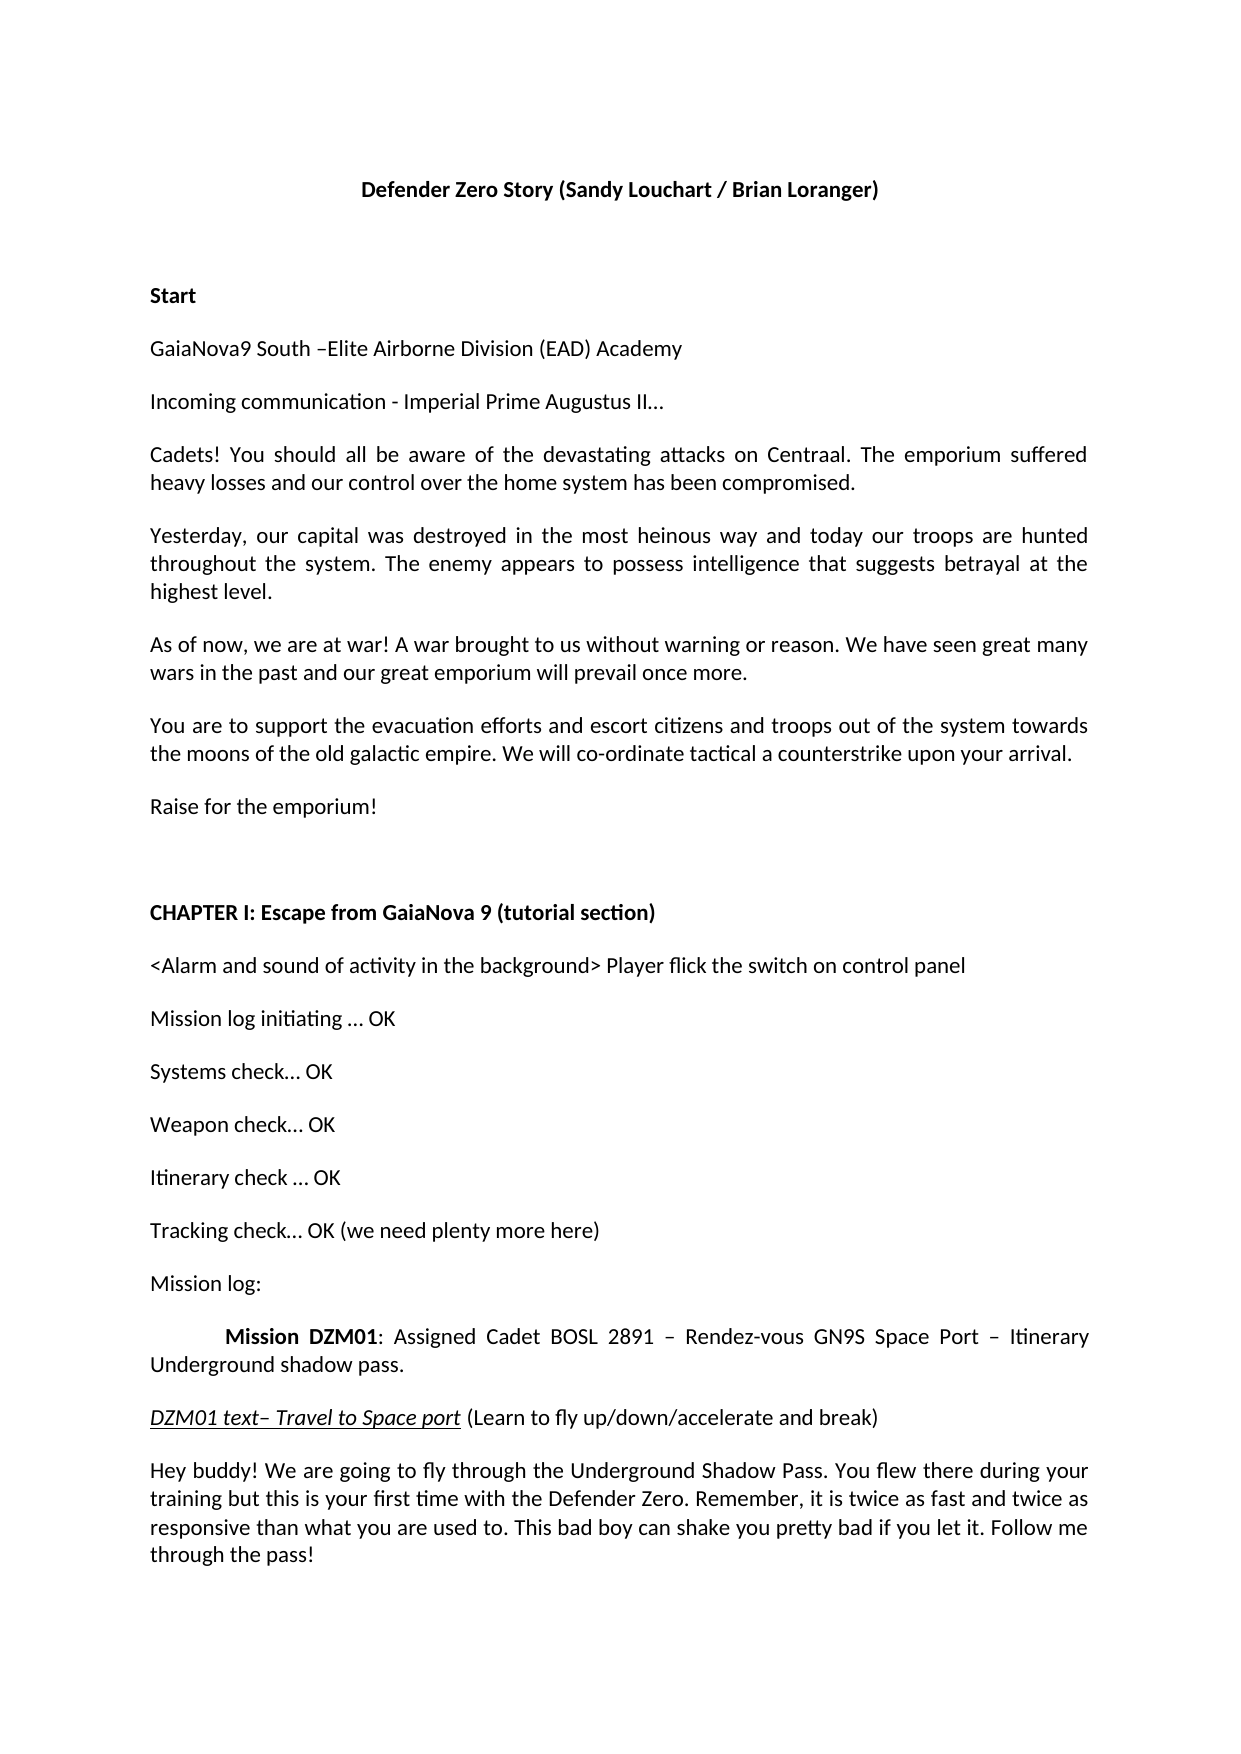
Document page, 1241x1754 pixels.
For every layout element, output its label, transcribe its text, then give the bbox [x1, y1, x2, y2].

text Defender Zero Story (Sandy Louchart / Brian Loranger) [150, 175, 1090, 203]
text DZM01 text– Travel to Space port (Learn to fly up/down/accelerate and break) [150, 1403, 1090, 1432]
text Mission log initiating … OK [150, 1004, 1090, 1032]
text <Alarm and sound of activity in the background> Player flick the switch on control panel [150, 951, 1090, 979]
text Itinerary check … OK [150, 1163, 1090, 1191]
text You are to support the evacuation efforts and escort citizens and troops out of the system towards the moons of the old galactic empire. We will co-ordinate tactical a counterstrike upon your arrival. [150, 711, 1090, 767]
text Incoming communication - Imperial Prime Augustus II… [150, 387, 1090, 415]
text Yesterday, our capital was destroyed in the most heinous way and today our troops are hunted throughout the system. The enemy appears to possess intelligence that suggests betrayal at the highest level. [150, 521, 1090, 605]
text Raise for the emporium! [150, 792, 1090, 820]
text Weapon check… OK [150, 1110, 1090, 1138]
text As of now, we are at war! A war brought to us without warning or reason. We have seen great many wars in the past and our great emporium will prevail once more. [150, 630, 1090, 686]
text Systems check… OK [150, 1057, 1090, 1085]
text Tracking check… OK (we need plenty more here) [150, 1216, 1090, 1244]
text Start [150, 281, 1090, 309]
text Cadets! You should all be aware of the devastating attacks on Centraal. The emporium suffered heavy losses and our control over the home system has been compromised. [150, 440, 1090, 496]
text CHAPTER I: Escape from GaiaNova 9 (tutorial section) [150, 898, 1090, 926]
text GaiaNova9 South –Elite Airborne Division (EAD) Academy [150, 334, 1090, 362]
text Mission DZM01: Assigned Cadet BOSL 2891 – Rendez-vous GN9S Space Port – Itinerary Underground shadow pass. [150, 1322, 1090, 1378]
text Mission log: [150, 1269, 1090, 1297]
text Hey buddy! We are going to fly through the Underground Shadow Pass. You flew there during your training but this is your first time with the Defender Zero. Remember, it is twice as fast and twice as responsive than what you are used to. This bad boy can shake you pretty bad if you let it. Follow me through the pass! [150, 1457, 1090, 1569]
